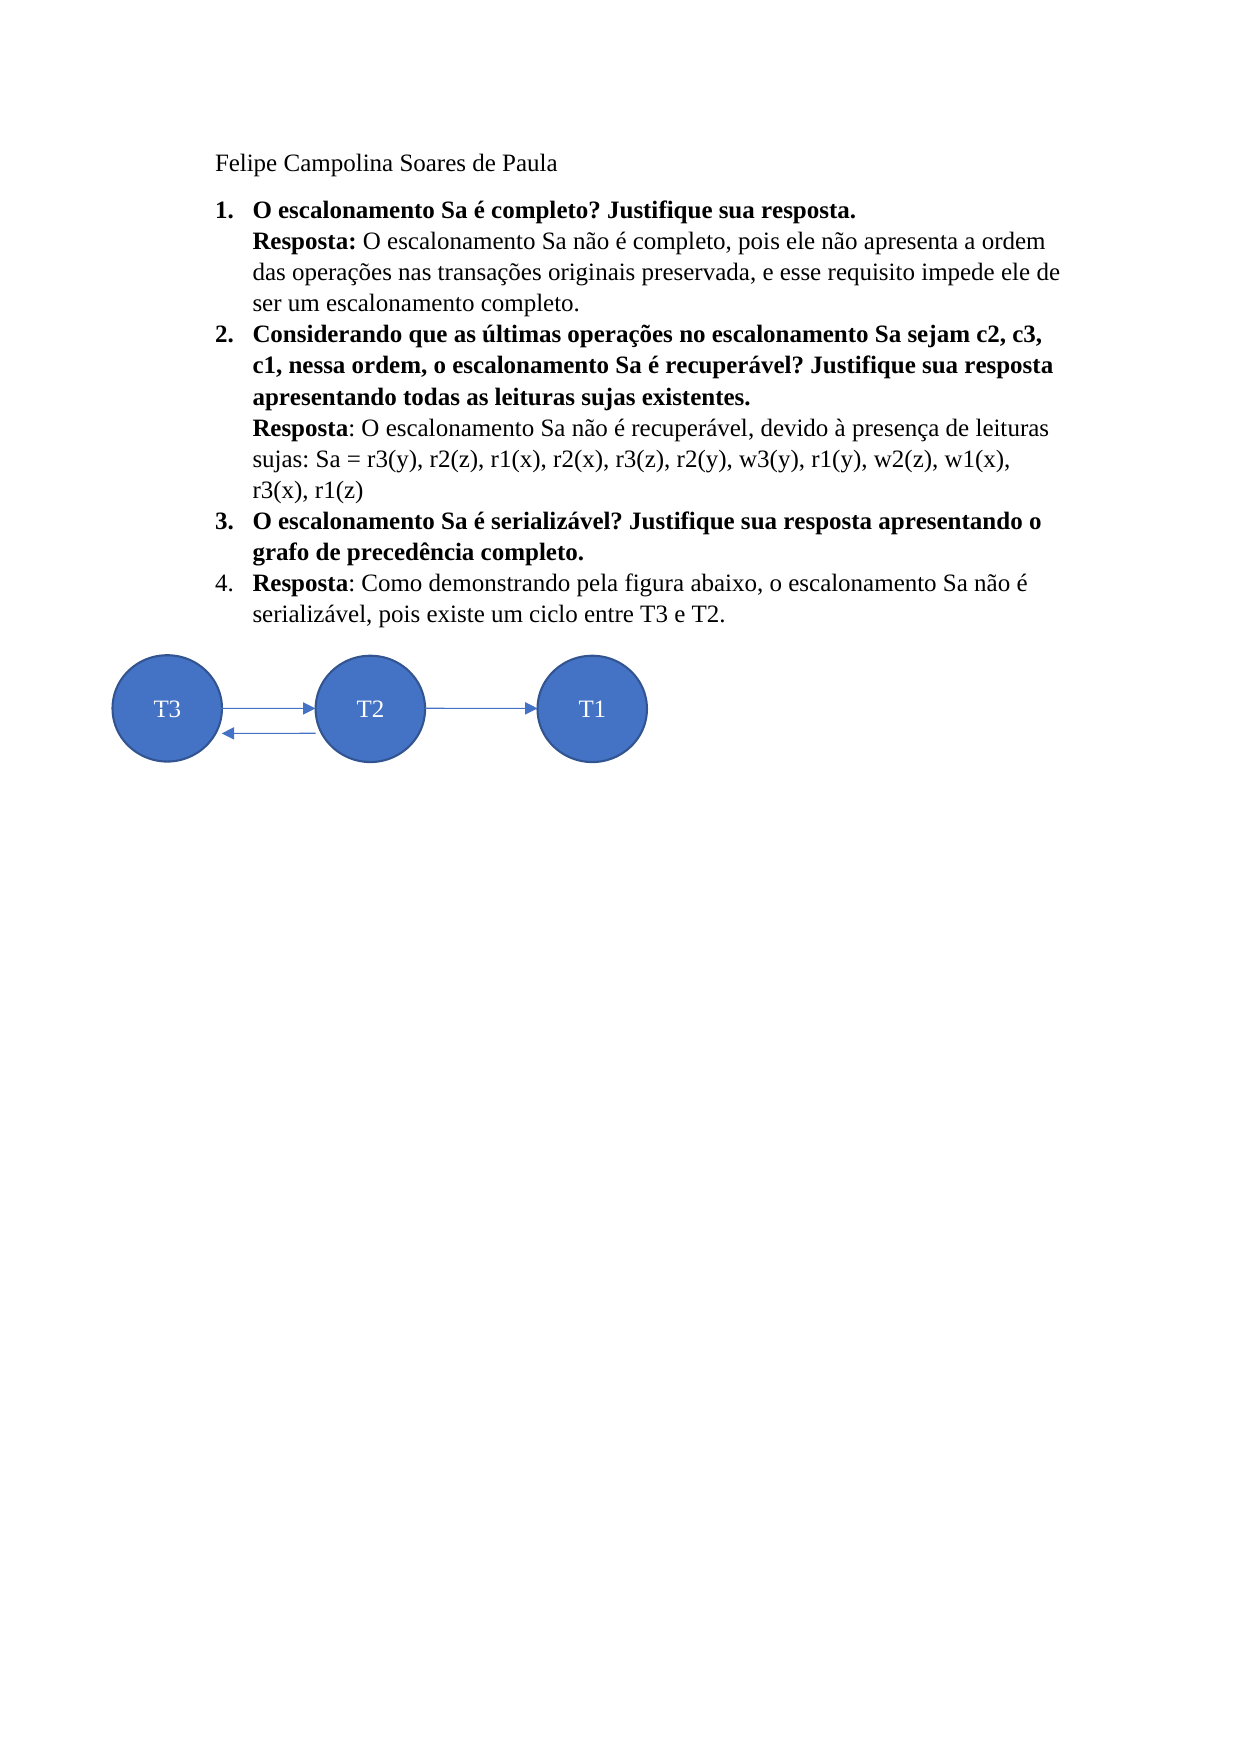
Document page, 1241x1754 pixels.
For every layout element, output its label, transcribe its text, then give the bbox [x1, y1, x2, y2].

list Considerando que as últimas operações no escalonamento Sa sejam c2, c3, c1, nessa ordem, o escalonamento Sa é recuperável? Justifique sua resposta apresentando todas as leituras sujas existentes. [215, 319, 1063, 410]
text Felipe Campolina Soares de Paula [215, 148, 1063, 176]
list O escalonamento Sa é serializável? Justifique sua resposta apresentando o grafo de precedência completo. [215, 506, 1063, 566]
list O escalonamento Sa é completo? Justifique sua resposta. [215, 195, 1063, 224]
list Resposta: O escalonamento Sa não é recuperável, devido à presença de leituras sujas: Sa = r3(y), r2(z), r1(x), r2(x), r3(z), r2(y), w3(y), r1(y), w2(z), w1(x), r3(x), r1(z) [252, 413, 1063, 503]
list Resposta: Como demonstrando pela figura abaixo, o escalonamento Sa não é [215, 568, 1063, 597]
list serializável, pois existe um ciclo entre T3 e T2. [252, 599, 1063, 628]
list Resposta: O escalonamento Sa não é completo, pois ele não apresenta a ordem das operações nas transações originais preservada, e esse requisito impede ele de ser um escalonamento completo. [252, 226, 1063, 317]
